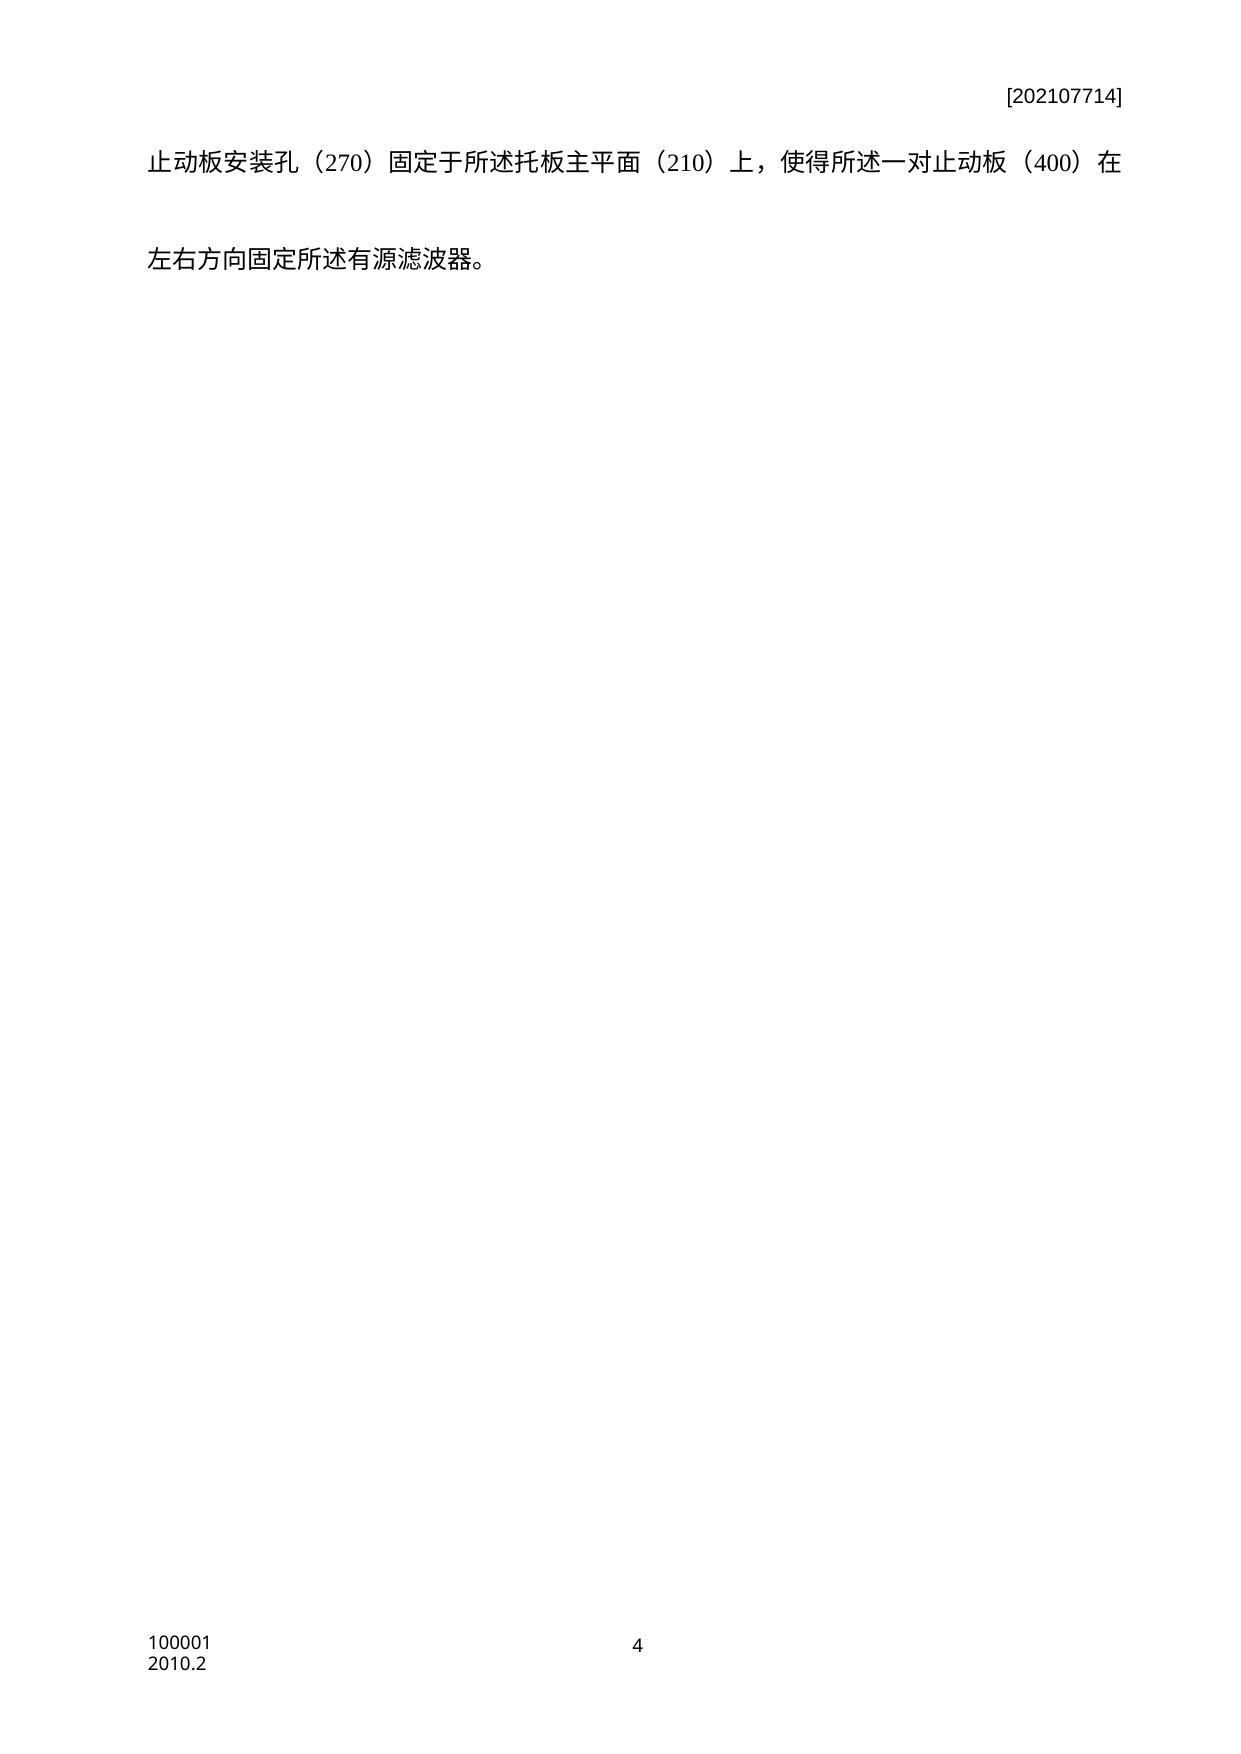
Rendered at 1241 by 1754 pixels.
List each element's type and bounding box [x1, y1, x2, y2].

text [148, 128, 1122, 290]
